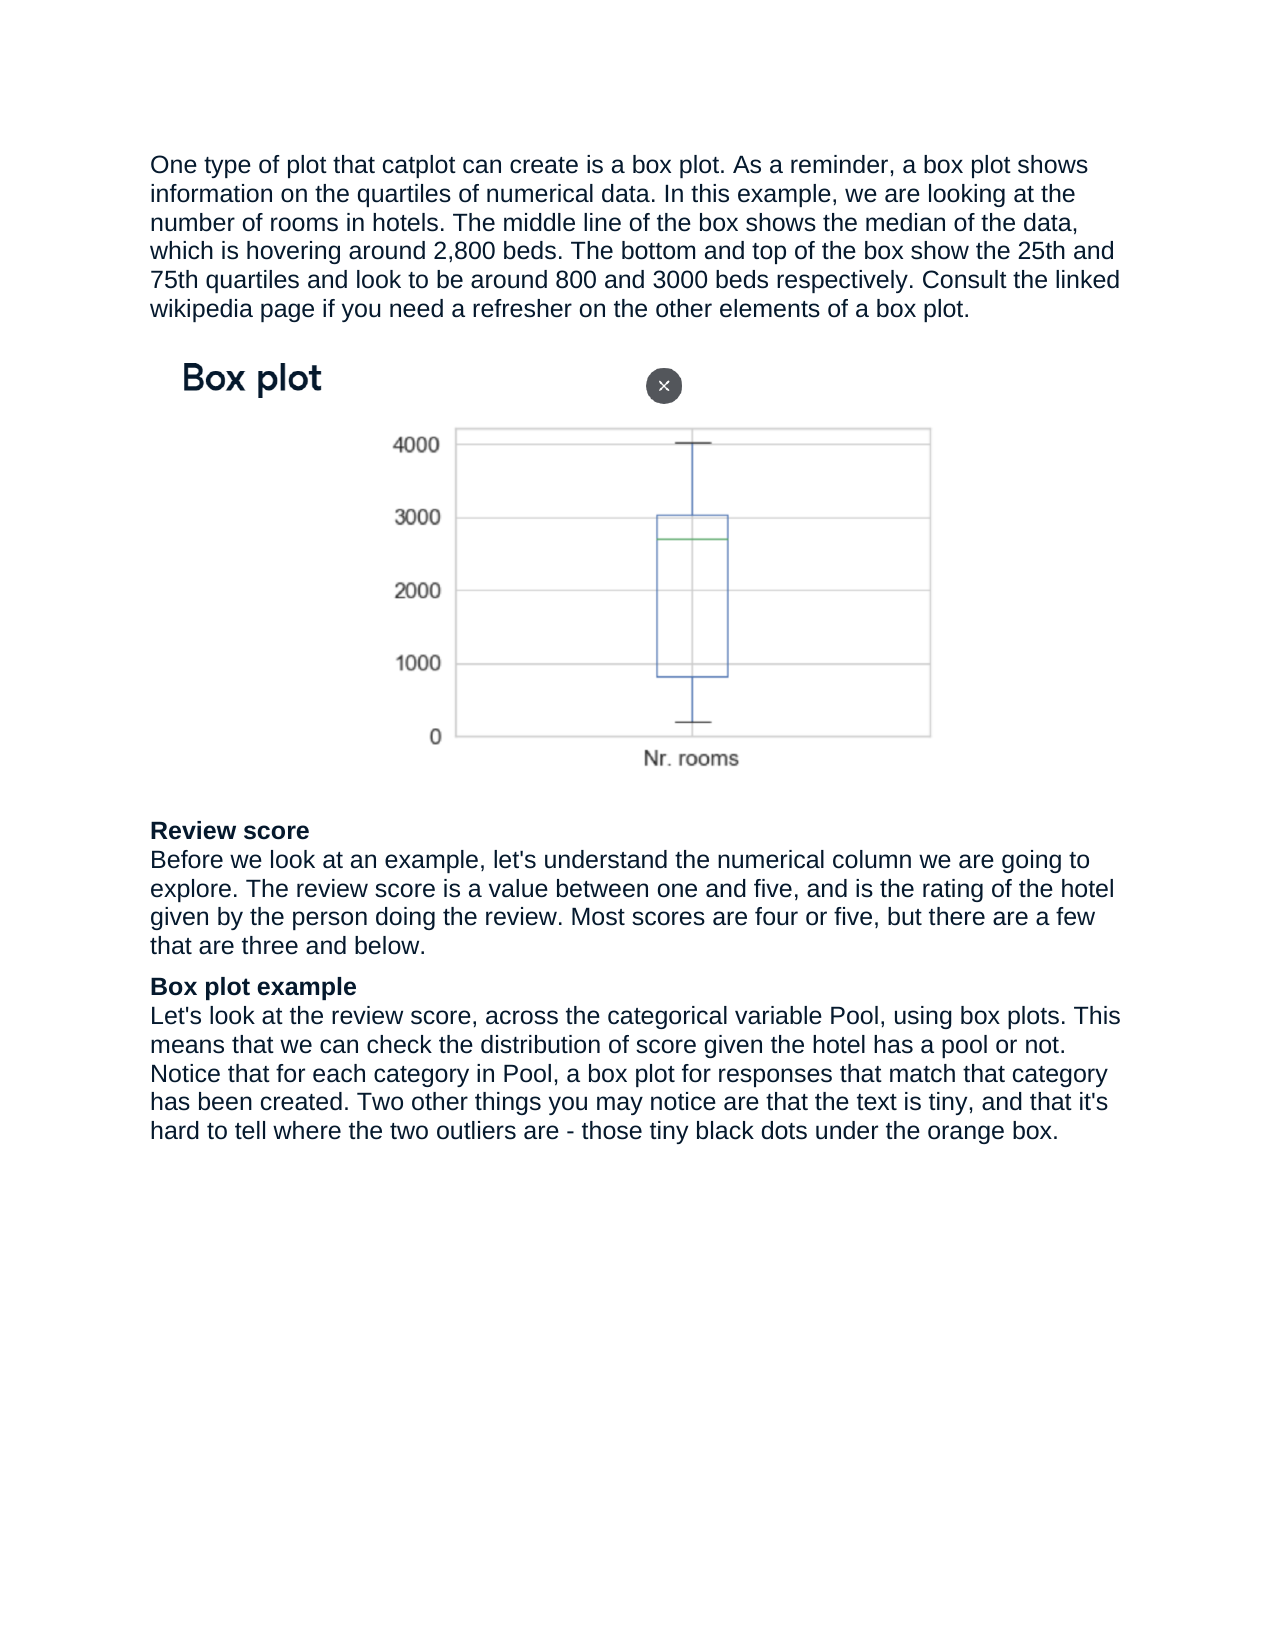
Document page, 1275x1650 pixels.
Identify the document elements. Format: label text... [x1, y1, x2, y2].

picture [150, 335, 1125, 804]
text Let's look at the review score, across the categorical variable Pool, using box plots. This means that we can check the distribution of score given the hotel has a pool or not. Notice that for each category in Pool, a box plot for responses that match that category has been created. Two other things you may notice are that the text is tiny, and that it's hard to tell where the two outliers are - those tiny black dots under the orange box. [150, 1001, 1125, 1145]
text Review score [150, 816, 1125, 845]
text One type of plot that catplot can create is a box plot. As a reminder, a box plot shows information on the quartiles of numerical data. In this example, we are looking at the number of rooms in hotels. The middle line of the box shows the median of the data, which is hovering around 2,800 beds. The bottom and top of the box show the 25th and 75th quartiles and look to be around 800 and 3000 beds respectively. Consult the linked wikipedia page if you need a refresher on the other elements of a box plot. [150, 150, 1125, 322]
text Box plot example [150, 972, 1125, 1001]
text Before we look at an example, let's understand the numerical column we are going to explore. The review score is a value between one and five, and is the rating of the hotel given by the person doing the review. Most scores are four or five, but there are a few that are three and below. [150, 845, 1125, 960]
